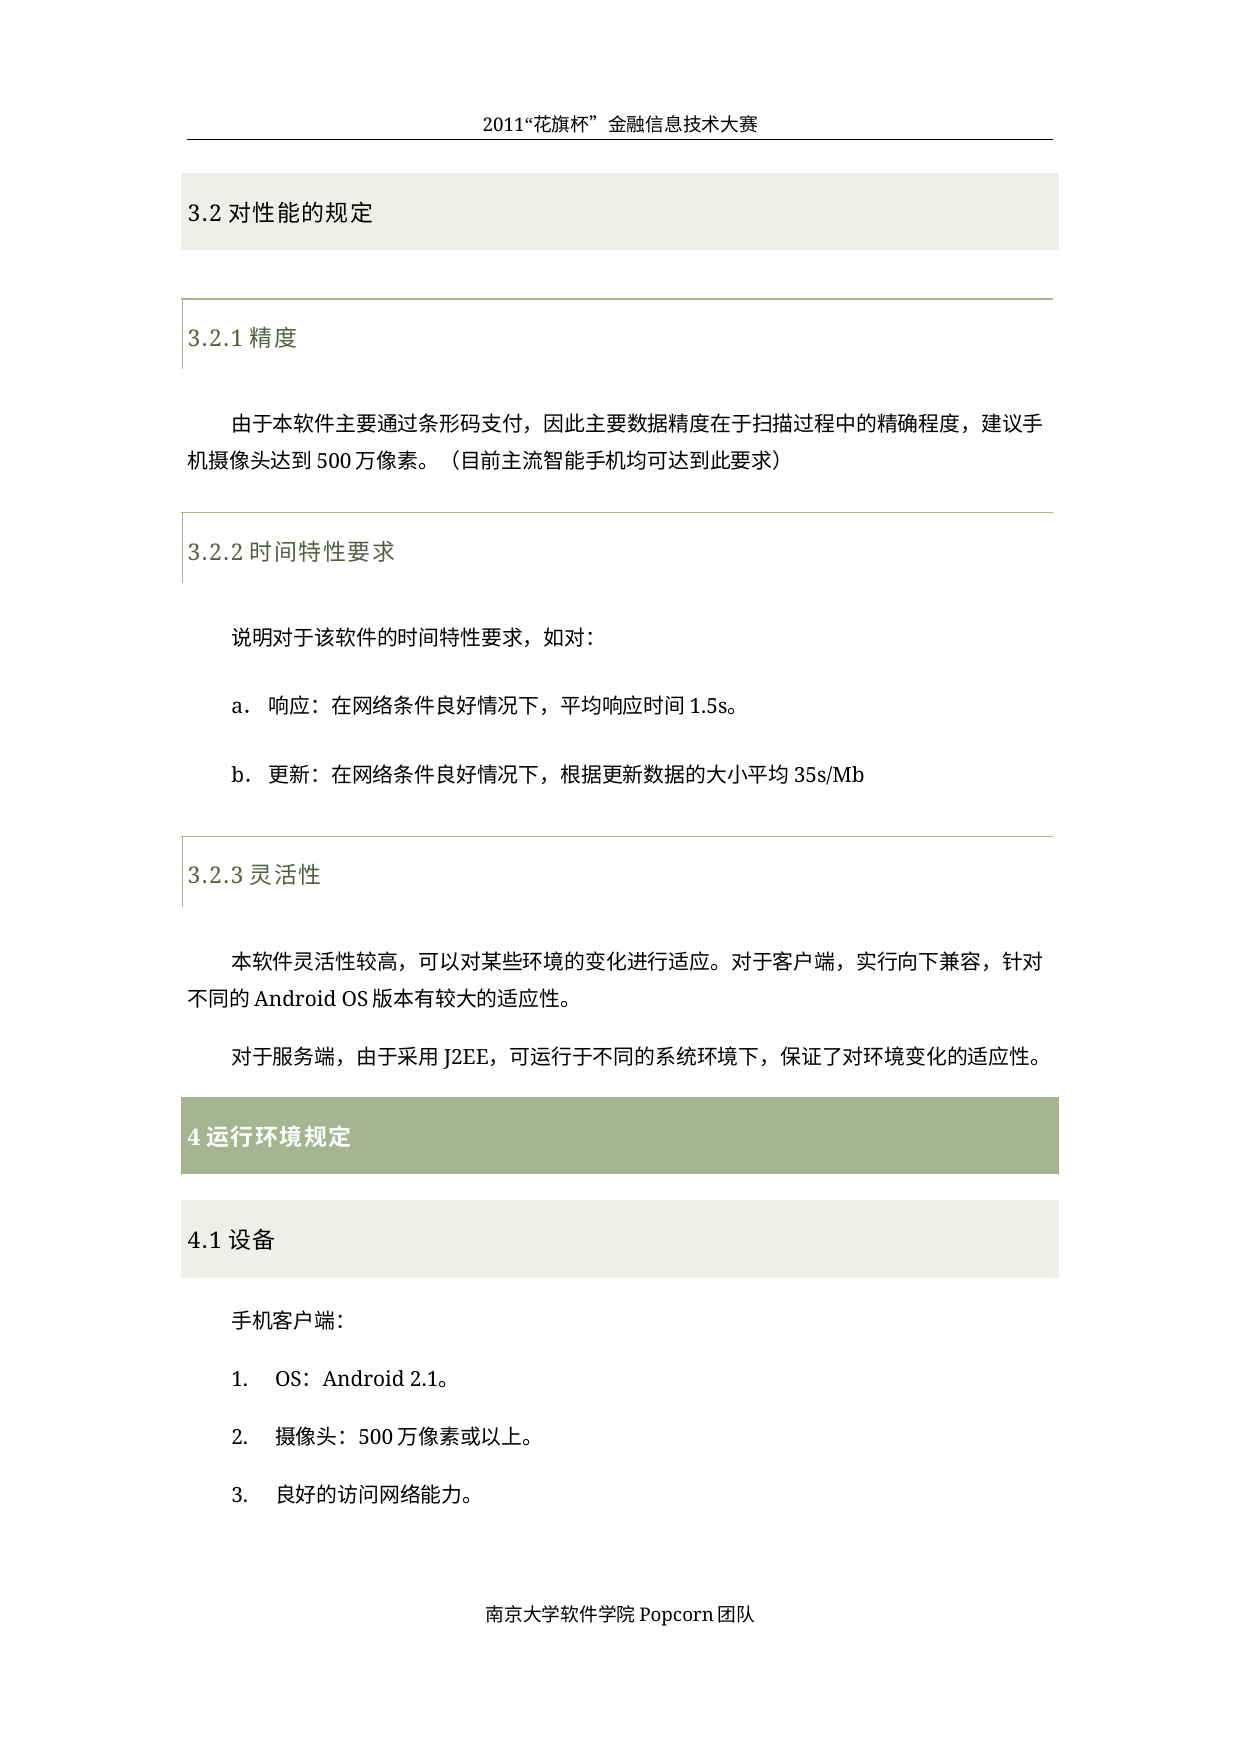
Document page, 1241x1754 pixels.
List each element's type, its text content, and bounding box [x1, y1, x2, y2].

text 对于服务端，由于采用J2EE，可运行于不同的系统环境下，保证了对环境变化的适应性。 [187, 1039, 1053, 1072]
subtitle 3.2对性能的规定 [187, 179, 1053, 244]
list 更新：在网络条件良好情况下，根据更新数据的大小平均35s/Mb [231, 757, 1053, 789]
text 手机客户端： [187, 1304, 1053, 1336]
subtitle 3.2.3灵活性 [183, 837, 1053, 907]
list 响应：在网络条件良好情况下，平均响应时间1.5s。 [231, 688, 1053, 721]
subtitle 3.2.2时间特性要求 [183, 513, 1053, 583]
list OS：Android 2.1。 [231, 1361, 1053, 1394]
text 由于本软件主要通过条形码支付，因此主要数据精度在于扫描过程中的精确程度，建议手机摄像头达到500万像素。（目前主流智能手机均可达到此要求） [187, 406, 1053, 476]
list 良好的访问网络能力。 [231, 1477, 1053, 1509]
text 本软件灵活性较高，可以对某些环境的变化进行适应。对于客户端，实行向下兼容，针对不同的Android OS版本有较大的适应性。 [187, 944, 1053, 1014]
list 摄像头：500万像素或以上。 [231, 1419, 1053, 1452]
subtitle 4.1设备 [187, 1207, 1053, 1272]
subtitle 3.2.1精度 [183, 300, 1053, 369]
subtitle 4运行环境规定 [187, 1103, 1053, 1168]
text 说明对于该软件的时间特性要求，如对： [187, 620, 1053, 653]
